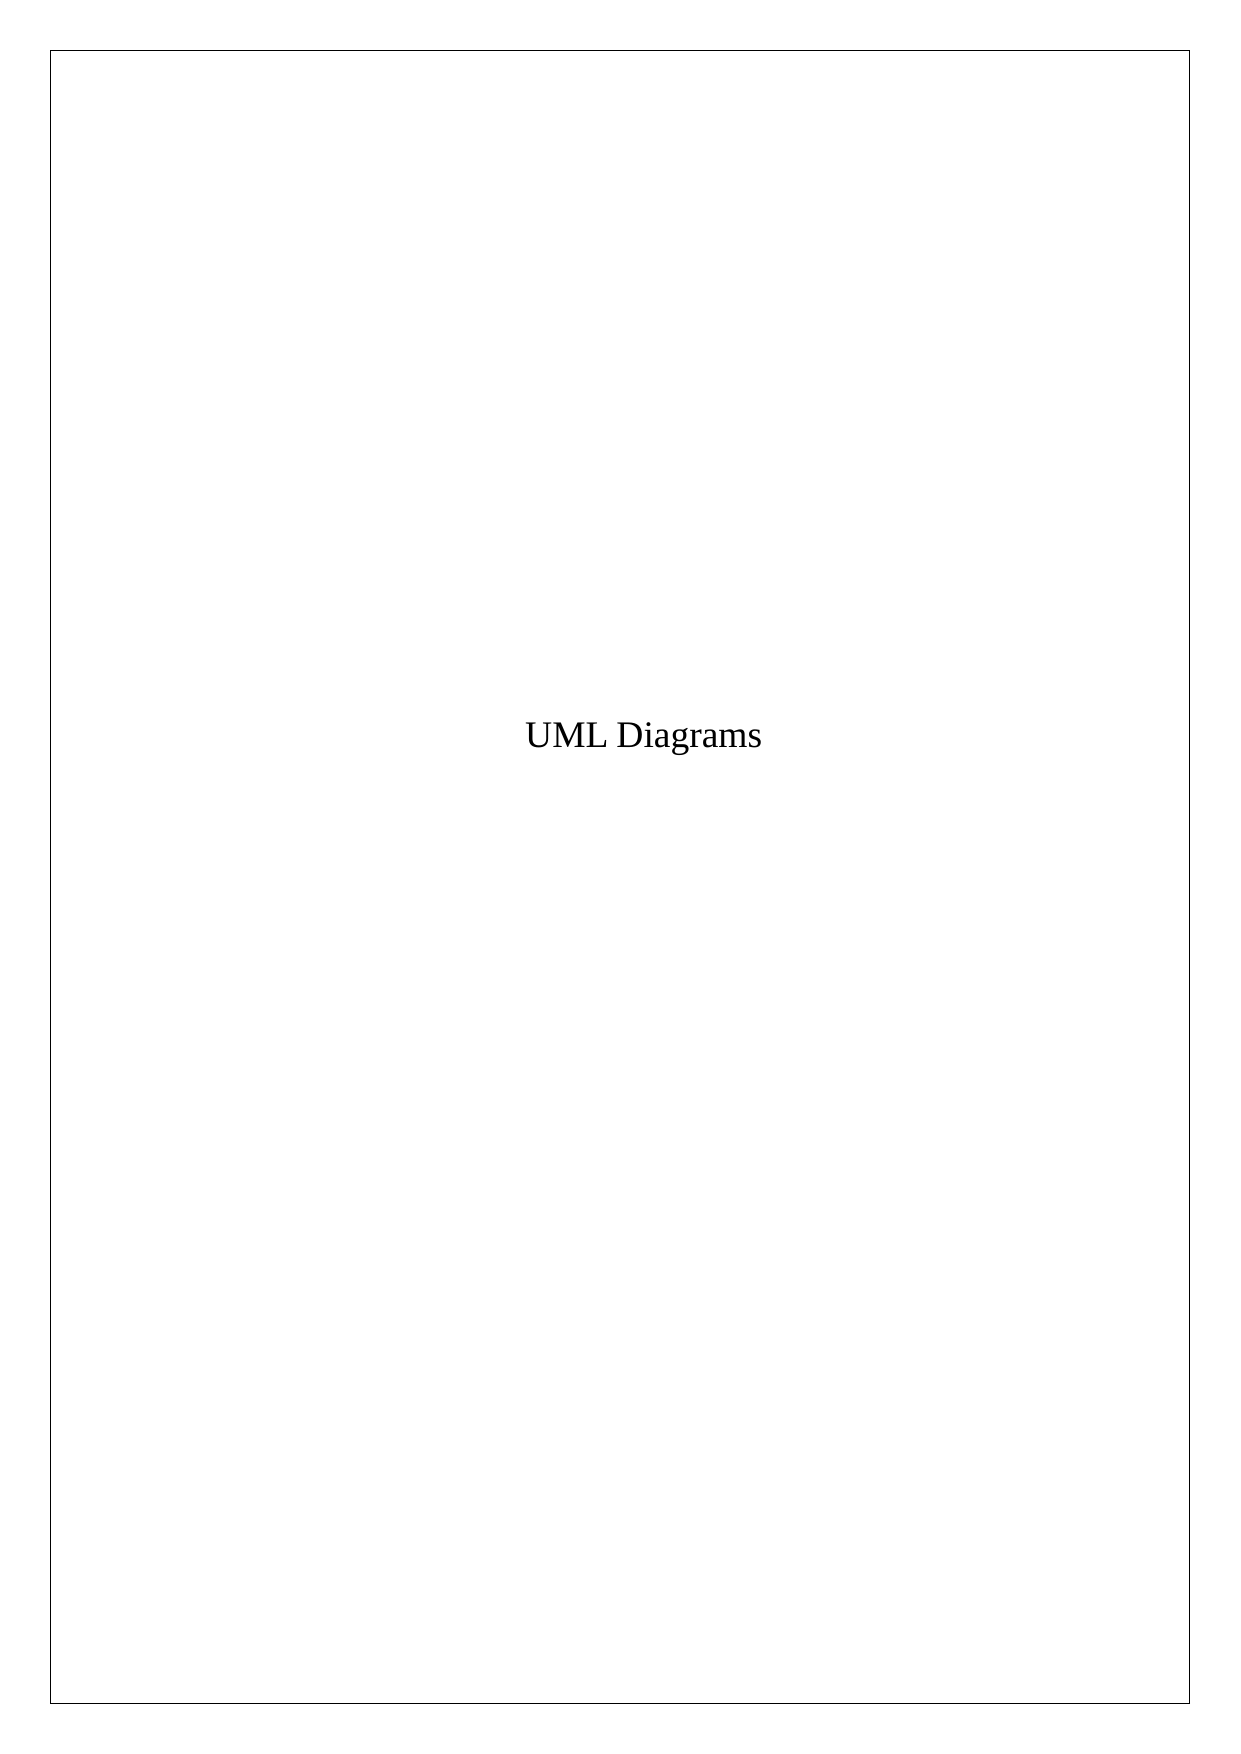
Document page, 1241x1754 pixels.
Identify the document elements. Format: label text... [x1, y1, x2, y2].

text UML Diagrams [450, 712, 1090, 756]
